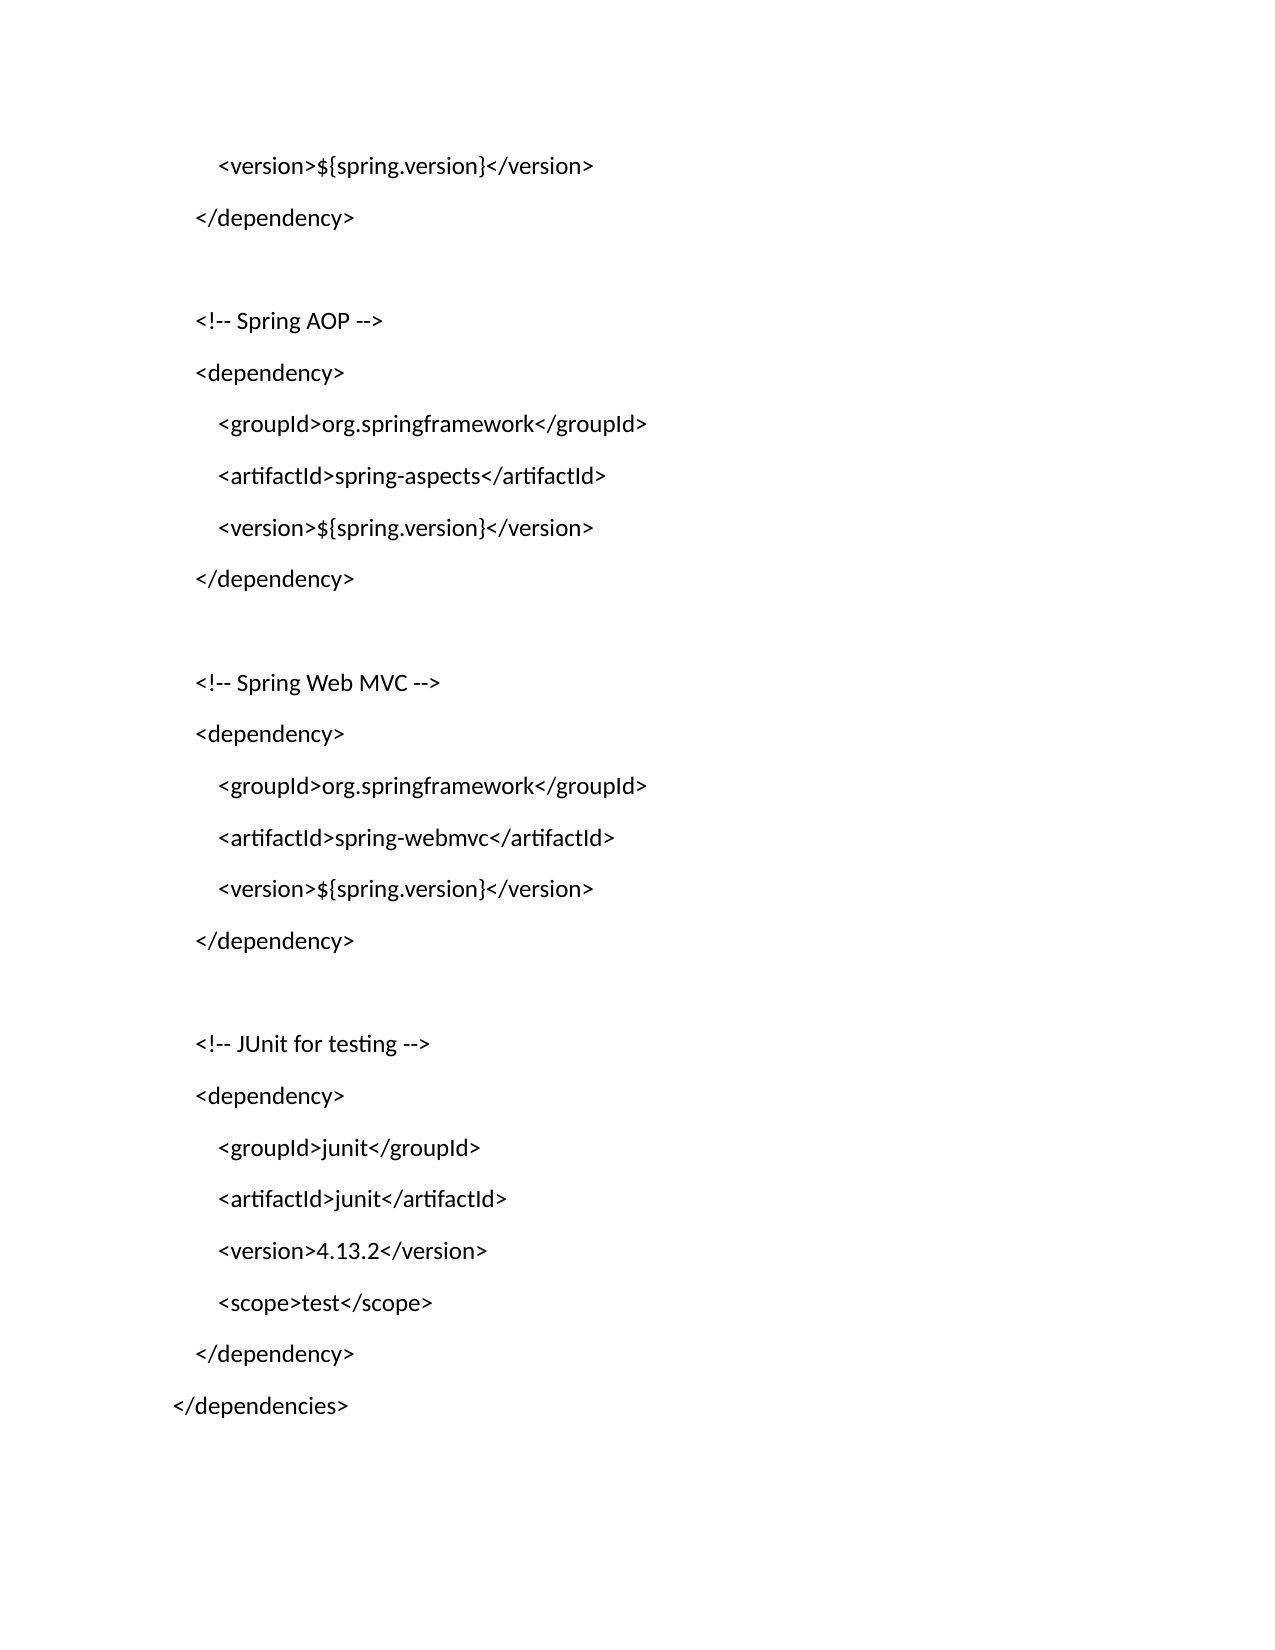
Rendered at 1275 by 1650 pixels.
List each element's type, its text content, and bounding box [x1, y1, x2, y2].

text </dependency> [150, 925, 1125, 956]
text </dependency> [150, 1338, 1125, 1369]
text <version>${spring.version}</version> [150, 150, 1125, 181]
text <groupId>junit</groupId> [150, 1132, 1125, 1162]
text <artifactId>spring-aspects</artifactId> [150, 460, 1125, 491]
text <groupId>org.springframework</groupId> [150, 408, 1125, 439]
text <!-- Spring Web MVC --> [150, 667, 1125, 697]
text <!-- JUnit for testing --> [150, 1028, 1125, 1059]
text <dependency> [150, 357, 1125, 387]
text <version>${spring.version}</version> [150, 512, 1125, 542]
text <scope>test</scope> [150, 1287, 1125, 1317]
text <version>4.13.2</version> [150, 1235, 1125, 1266]
text <groupId>org.springframework</groupId> [150, 770, 1125, 801]
text <artifactId>spring-webmvc</artifactId> [150, 822, 1125, 852]
text </dependency> [150, 563, 1125, 594]
text </dependency> [150, 202, 1125, 232]
text <!-- Spring AOP --> [150, 305, 1125, 336]
text <dependency> [150, 1080, 1125, 1111]
text <artifactId>junit</artifactId> [150, 1183, 1125, 1214]
text </dependencies> [150, 1390, 1125, 1421]
text <version>${spring.version}</version> [150, 873, 1125, 904]
text <dependency> [150, 718, 1125, 749]
